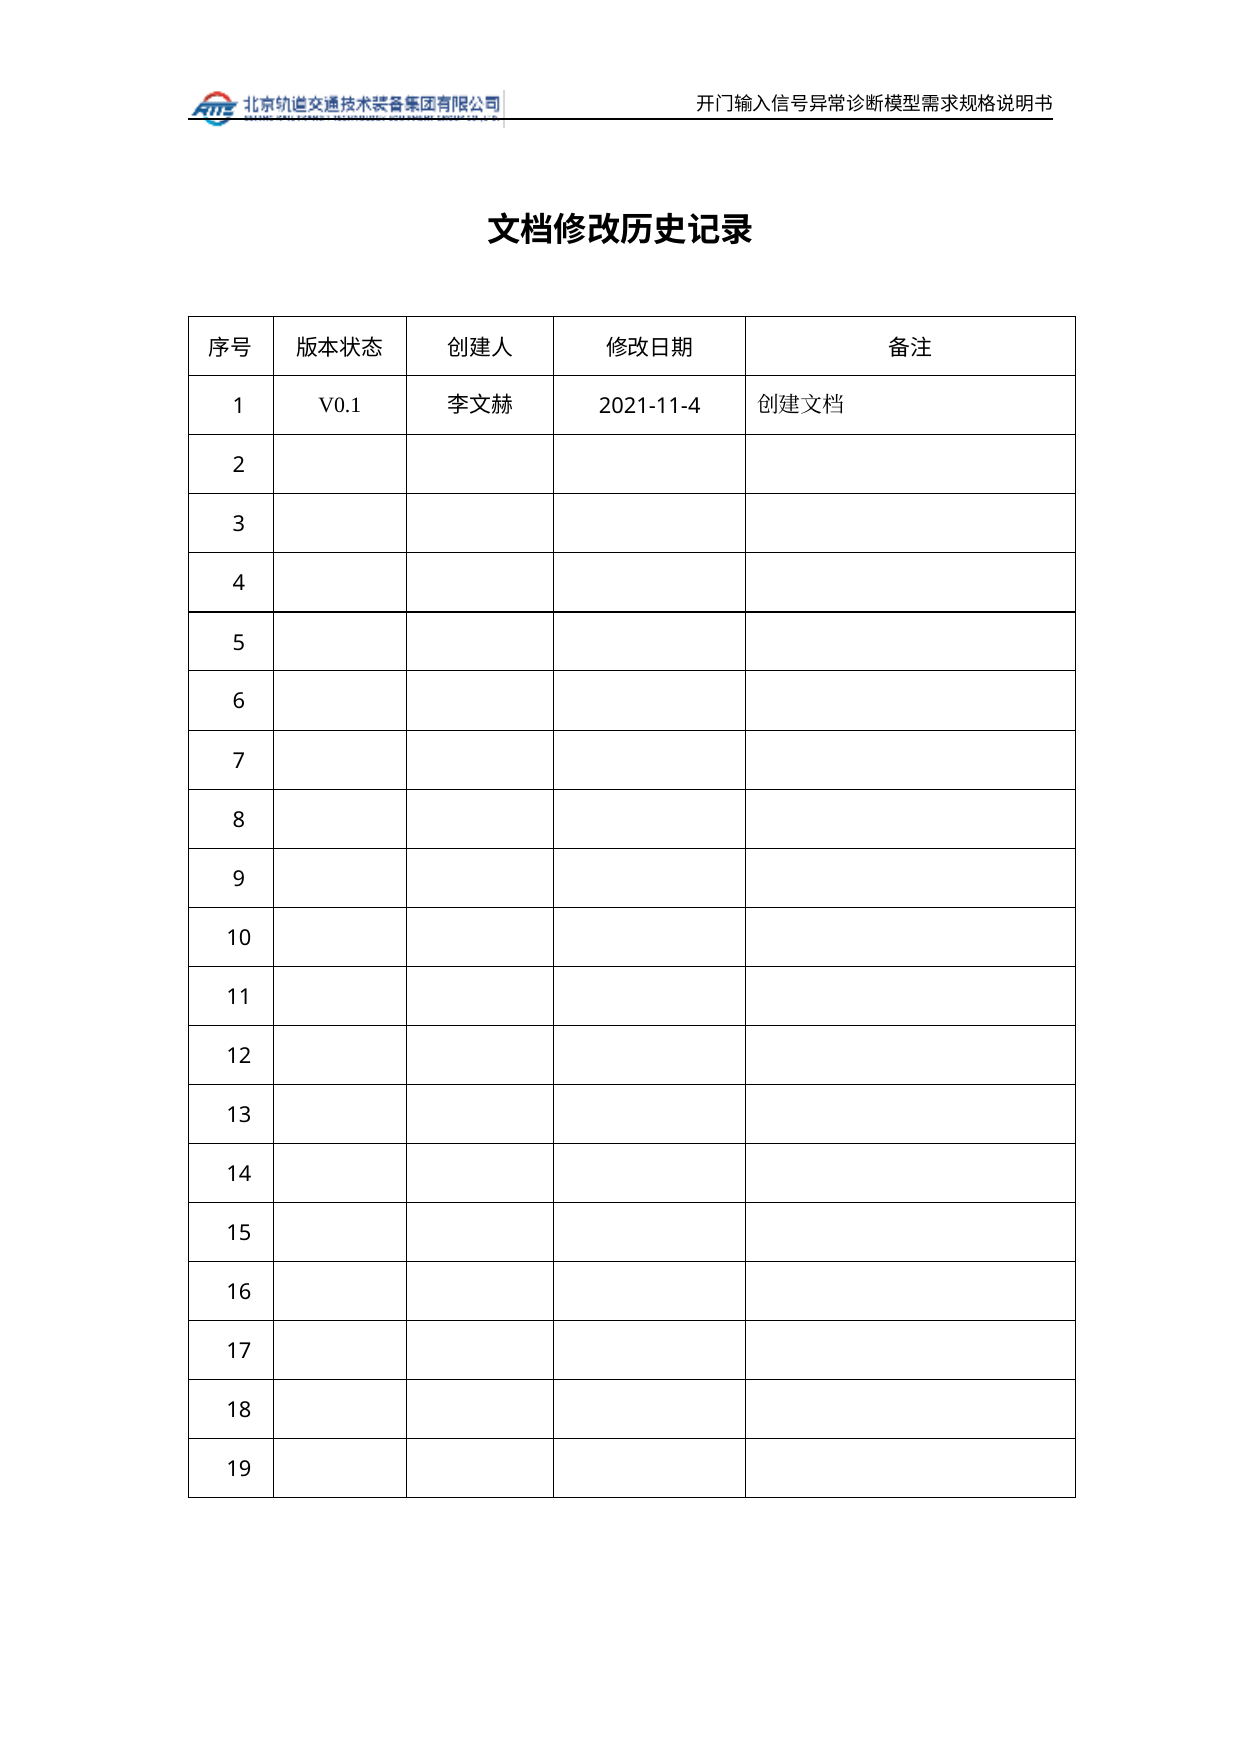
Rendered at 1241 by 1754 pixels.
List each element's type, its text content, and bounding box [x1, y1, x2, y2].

table_cell [746, 1262, 1075, 1320]
table_cell [407, 1380, 553, 1438]
table_cell [189, 553, 273, 611]
table_cell [554, 553, 745, 611]
table_cell [189, 731, 273, 788]
table_header 序号 [189, 317, 273, 375]
table_cell [407, 435, 553, 493]
table_cell [554, 1085, 745, 1143]
table_cell [274, 849, 406, 907]
table_cell [274, 908, 406, 966]
table_cell [189, 1144, 273, 1202]
table_cell [407, 1026, 553, 1084]
table_cell [554, 790, 745, 848]
text 文档修改历史记录 [187, 194, 1053, 259]
table_cell [554, 1203, 745, 1261]
table_cell [274, 1026, 406, 1084]
table_cell [274, 1203, 406, 1261]
table_cell [189, 671, 273, 729]
table_cell [189, 494, 273, 552]
table_cell [554, 613, 745, 670]
table_cell [189, 1321, 273, 1379]
table_header 备注 [746, 317, 1075, 375]
table_cell [189, 1026, 273, 1084]
table_cell [746, 1439, 1075, 1497]
table_cell V0.1 [274, 376, 406, 434]
table_cell [189, 849, 273, 907]
table_cell [407, 908, 553, 966]
table_cell 李文赫 [407, 376, 553, 434]
table_cell [407, 494, 553, 552]
table_cell [554, 671, 745, 729]
table_cell [189, 1439, 273, 1497]
table_cell [554, 1321, 745, 1379]
table_cell [274, 731, 406, 788]
table_cell [746, 1380, 1075, 1438]
table_header 修改日期 [554, 317, 745, 375]
table_cell [554, 849, 745, 907]
table_cell [746, 1026, 1075, 1084]
table_cell [189, 613, 273, 670]
table_header 版本状态 [274, 317, 406, 375]
table_cell [274, 1380, 406, 1438]
table_cell [746, 790, 1075, 848]
table_cell [274, 671, 406, 729]
table_cell [189, 1085, 273, 1143]
table_cell [407, 731, 553, 788]
table_cell [407, 1144, 553, 1202]
table_cell [554, 494, 745, 552]
table_cell [746, 1321, 1075, 1379]
table_cell [746, 1203, 1075, 1261]
table_cell [746, 553, 1075, 611]
table_header 创建人 [407, 317, 553, 375]
table_cell [554, 731, 745, 788]
table_cell [554, 1380, 745, 1438]
table_cell [274, 967, 406, 1025]
table_cell [189, 908, 273, 966]
table_cell [189, 1380, 273, 1438]
table_cell [274, 613, 406, 670]
table_cell [407, 553, 553, 611]
table_cell [274, 1321, 406, 1379]
table_cell [554, 1439, 745, 1497]
table_cell [746, 967, 1075, 1025]
table_cell [746, 613, 1075, 670]
table_cell [746, 1144, 1075, 1202]
table_cell 2021-11-4 [554, 376, 745, 434]
table_cell [407, 967, 553, 1025]
table_cell [189, 790, 273, 848]
table_cell [554, 908, 745, 966]
table_cell [407, 849, 553, 907]
picture [187, 90, 506, 128]
table_cell [746, 1085, 1075, 1143]
table_cell [189, 1262, 273, 1320]
table_cell [554, 435, 745, 493]
table_cell [189, 967, 273, 1025]
table_cell [274, 1144, 406, 1202]
table_cell 创建文档 [746, 376, 1075, 434]
table_cell [407, 1085, 553, 1143]
table_cell [407, 790, 553, 848]
table_cell [407, 613, 553, 670]
table_cell [554, 967, 745, 1025]
table_cell [554, 1262, 745, 1320]
table_cell [407, 1262, 553, 1320]
table_cell [274, 553, 406, 611]
table_cell [746, 435, 1075, 493]
table_cell [554, 1026, 745, 1084]
table_cell [554, 1144, 745, 1202]
table_cell [746, 494, 1075, 552]
table_cell [746, 849, 1075, 907]
table_cell [189, 1203, 273, 1261]
table_cell [746, 731, 1075, 788]
table_cell [189, 435, 273, 493]
table_cell [274, 790, 406, 848]
table_cell [189, 376, 273, 434]
table_cell [274, 1085, 406, 1143]
table_cell [407, 671, 553, 729]
table_cell [407, 1203, 553, 1261]
table_cell [274, 1439, 406, 1497]
table_cell [407, 1439, 553, 1497]
table_cell [746, 908, 1075, 966]
table_cell [274, 1262, 406, 1320]
table_cell [274, 494, 406, 552]
table_cell [407, 1321, 553, 1379]
table_cell [274, 435, 406, 493]
table_cell [746, 671, 1075, 729]
